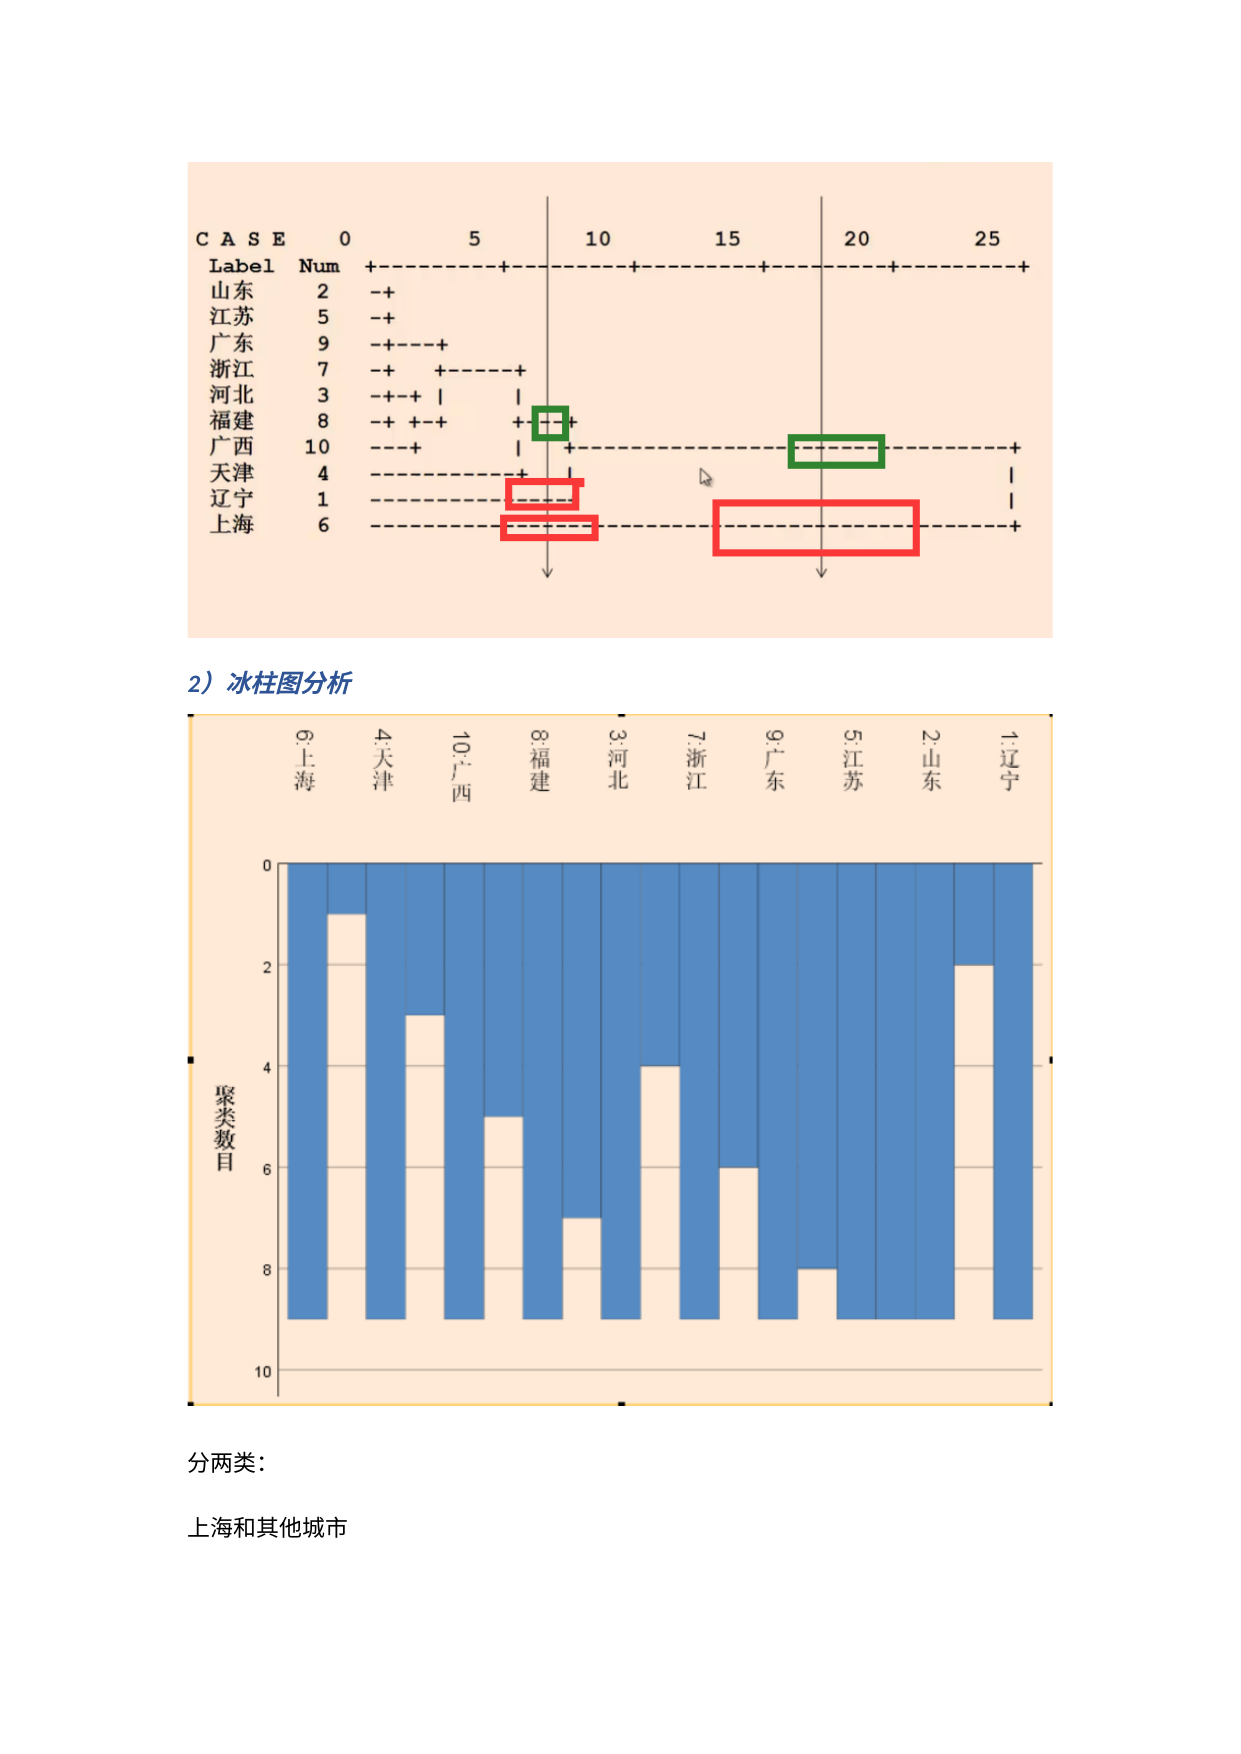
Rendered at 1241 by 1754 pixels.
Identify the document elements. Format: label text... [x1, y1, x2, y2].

picture [187, 714, 1053, 1406]
text 上海和其他城市 [187, 1494, 1053, 1559]
text 2）冰柱图分析 [187, 649, 1053, 714]
text 分两类： [187, 1429, 1053, 1494]
picture [187, 162, 1053, 638]
